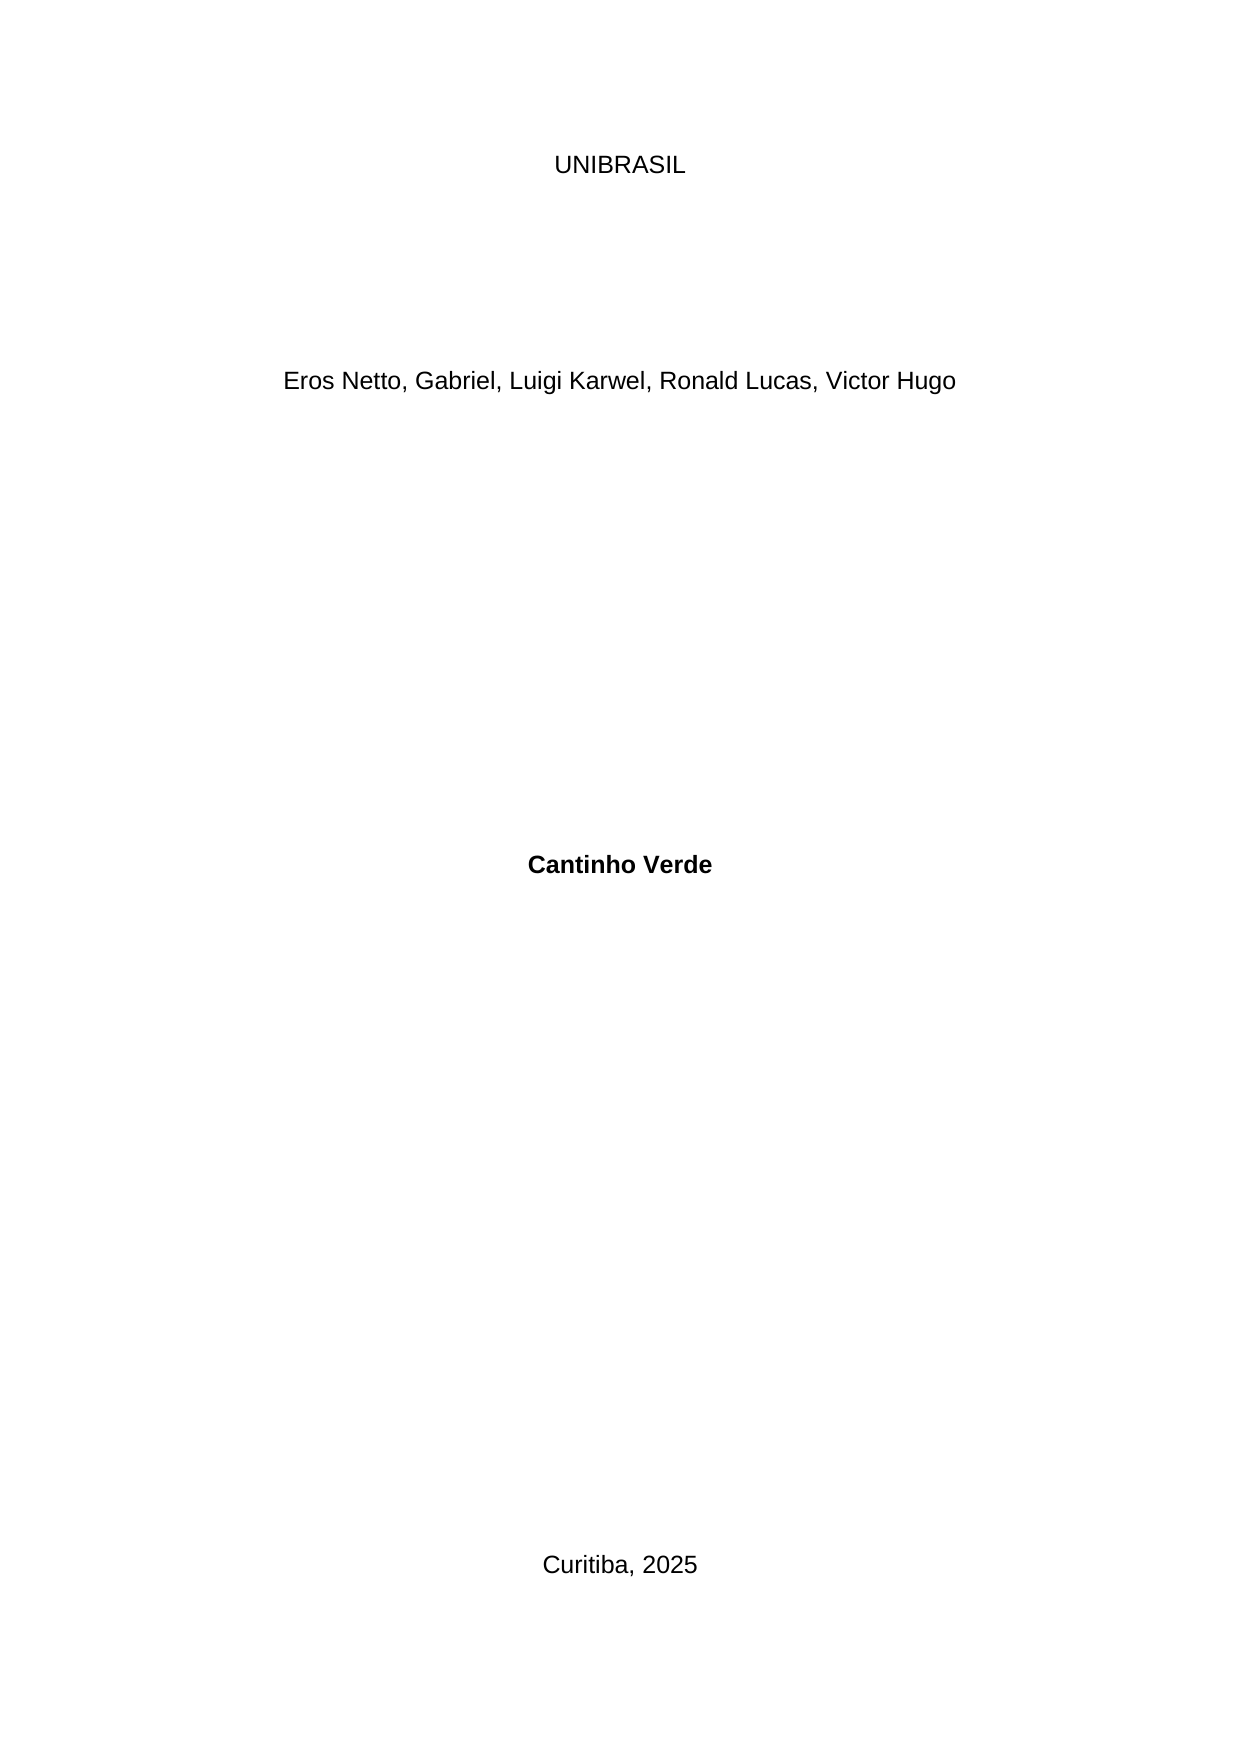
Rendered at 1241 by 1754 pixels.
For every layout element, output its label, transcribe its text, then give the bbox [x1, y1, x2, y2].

text Eros Netto, Gabriel, Luigi Karwel, Ronald Lucas, Victor Hugo [150, 366, 1090, 394]
text UNIBRASIL [150, 150, 1090, 179]
text Curitiba, 2025 [150, 1550, 1090, 1579]
text Cantinho Verde [150, 850, 1090, 879]
